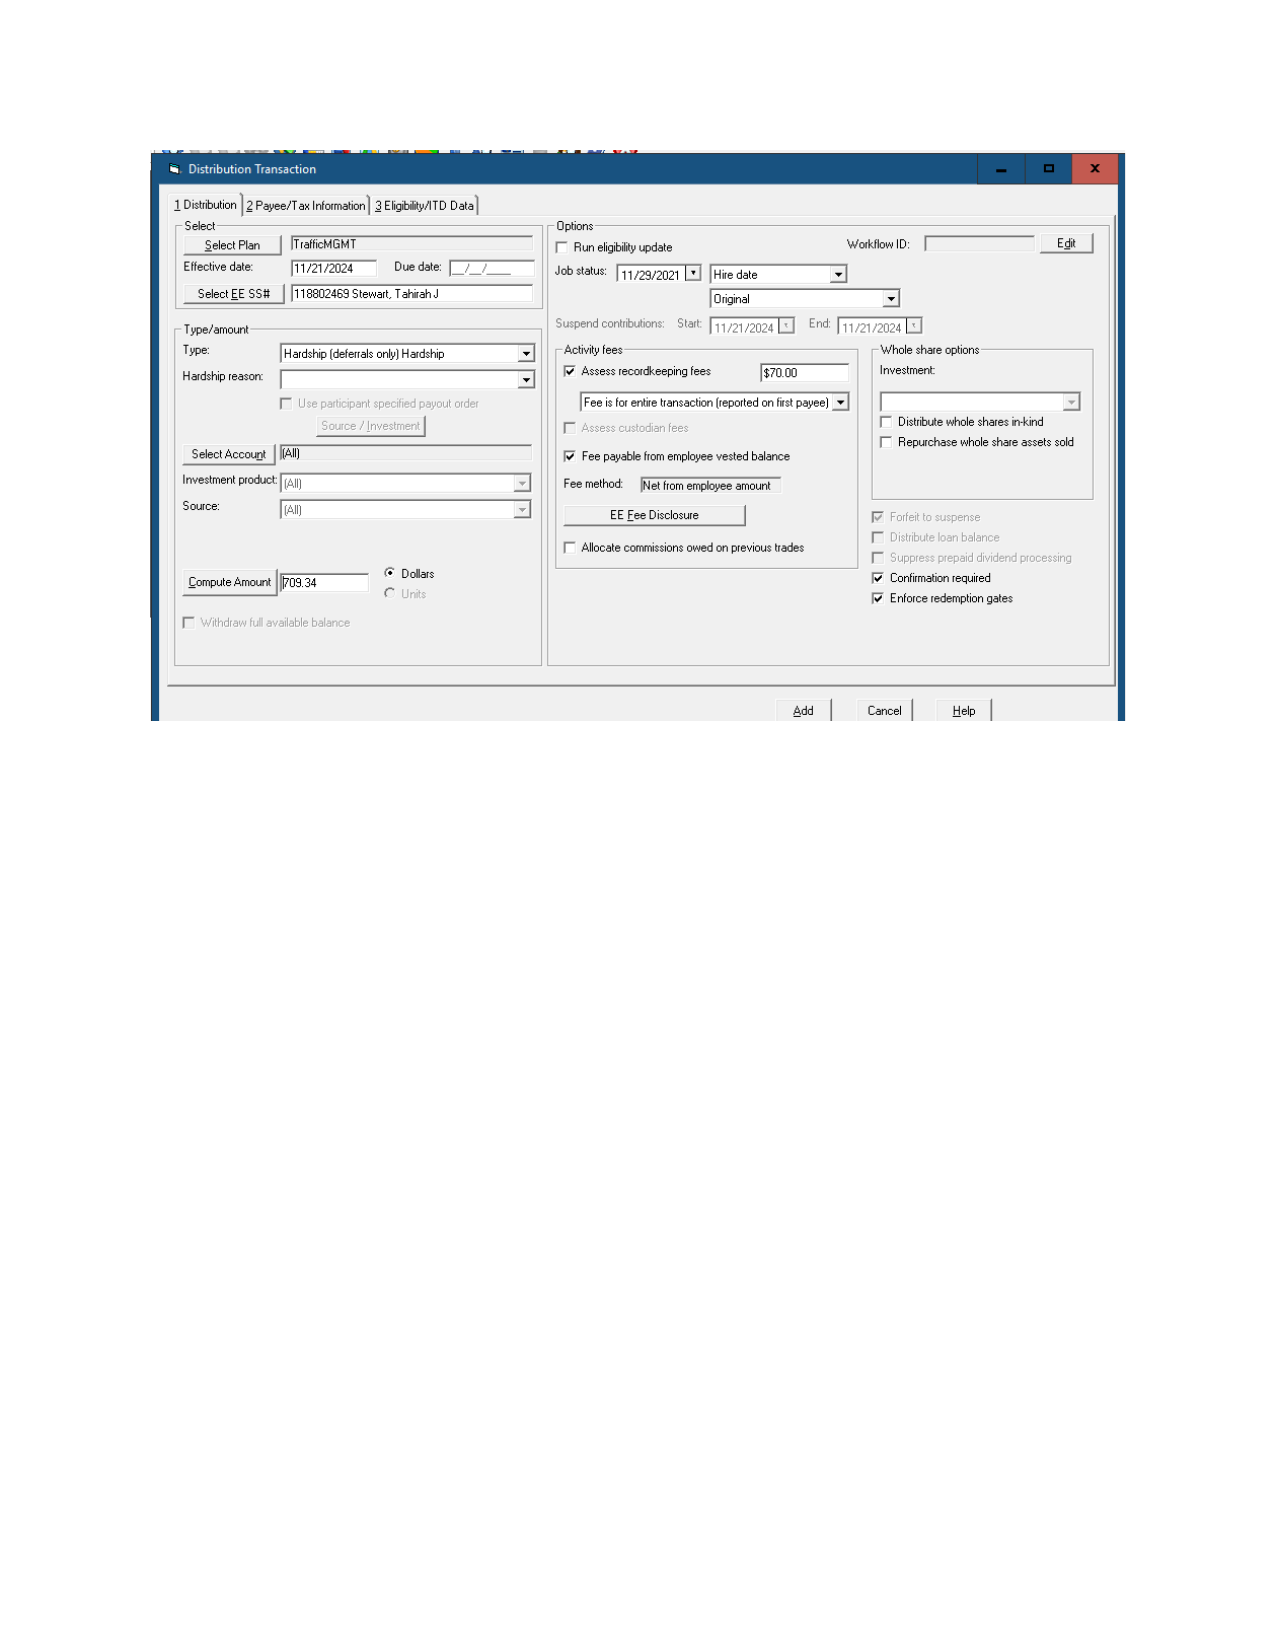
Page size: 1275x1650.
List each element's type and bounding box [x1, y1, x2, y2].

picture [150, 150, 1125, 721]
